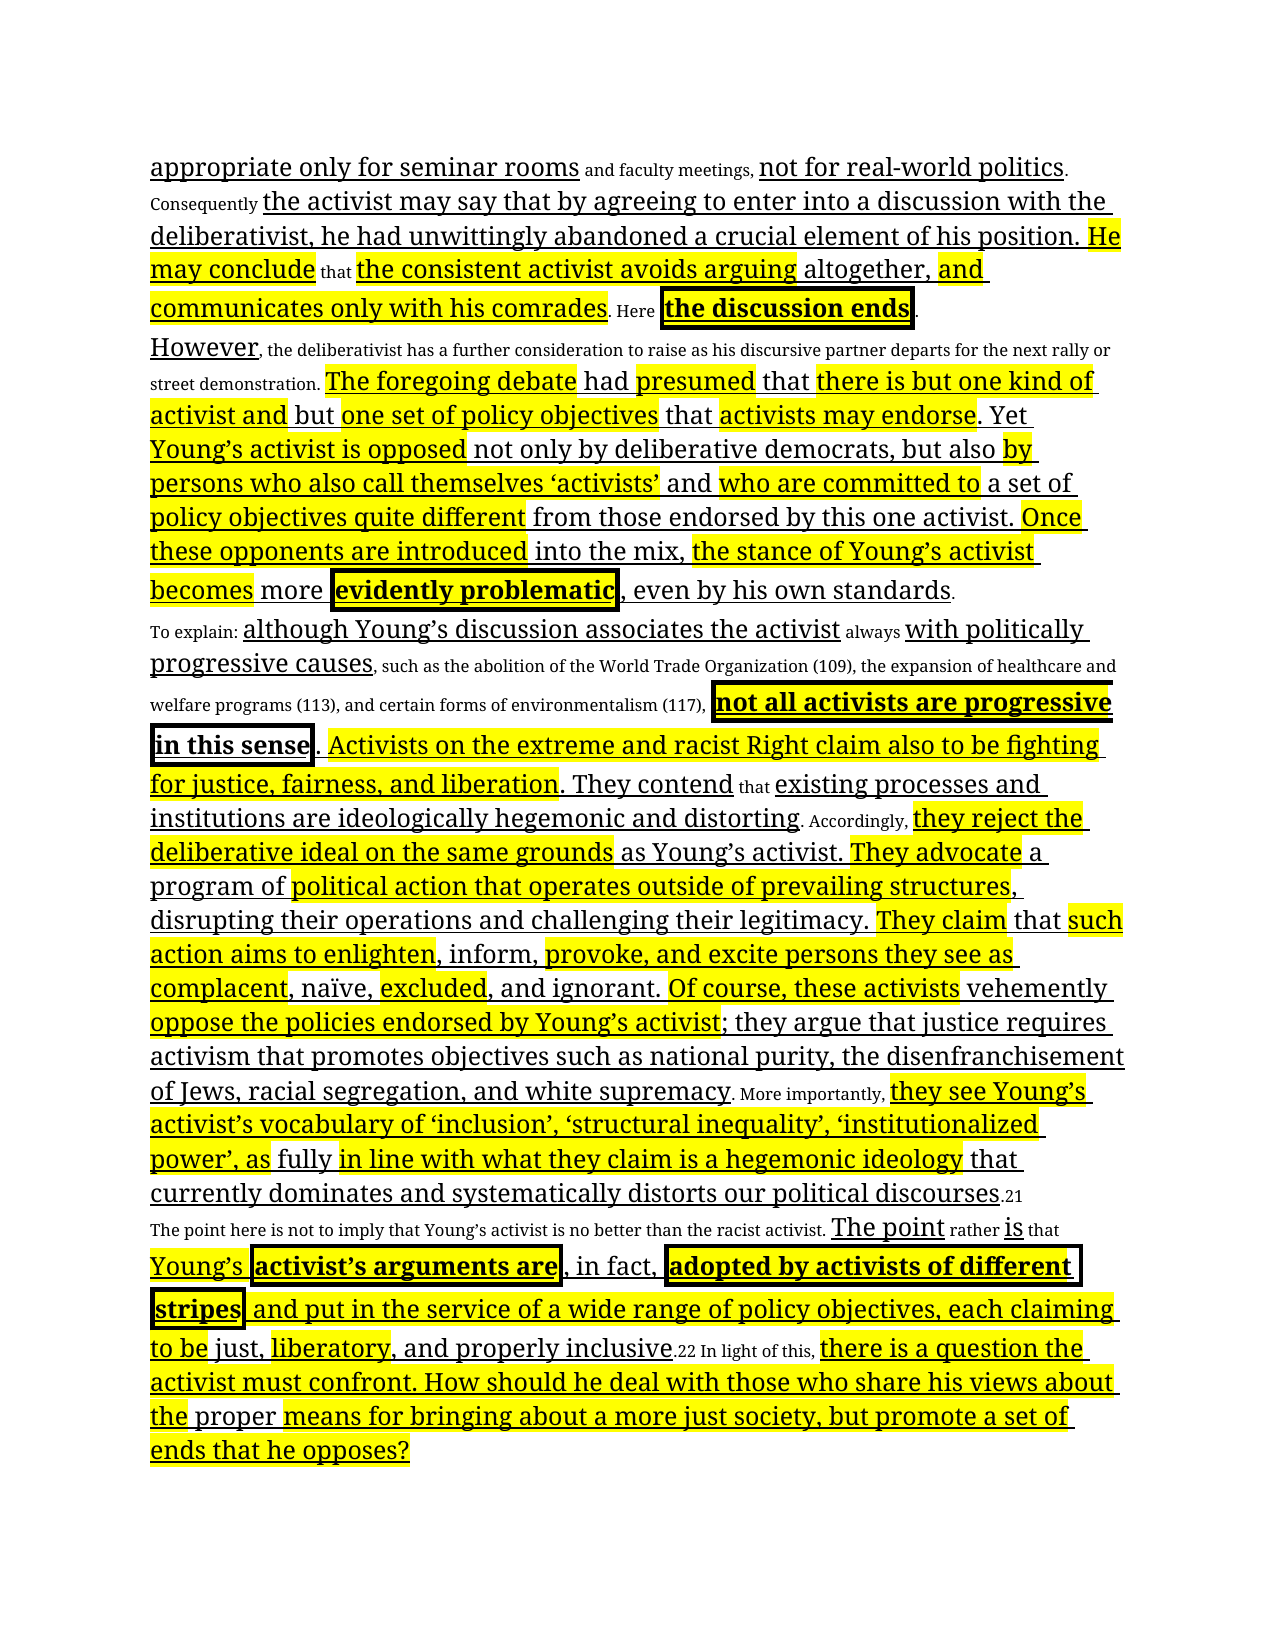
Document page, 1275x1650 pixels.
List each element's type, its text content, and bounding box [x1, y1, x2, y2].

text To explain: although Young’s discussion associates the activist always with politically progressive causes, such as the abolition of the World Trade Organization (109), the expansion of healthcare and welfare programs (113), and certain forms of environmentalism (117), not all activists are progressive in this sense. Activists on the extreme and racist Right claim also to be fighting for justice, fairness, and liberation. They contend that existing processes and institutions are ideologically hegemonic and distorting. Accordingly, they reject the deliberative ideal on the same grounds as Young’s activist. They advocate a program of political action that operates outside of prevailing structures, disrupting their operations and challenging their legitimacy. They claim that such action aims to enlighten, inform, provoke, and excite persons they see as complacent, naïve, excluded, and ignorant. Of course, these activists vehemently oppose the policies endorsed by Young’s activist; they argue that justice requires activism that promotes objectives such as national purity, the disenfranchisement of Jews, racial segregation, and white supremacy. More importantly, they see Young’s activist’s vocabulary of ‘inclusion’, ‘structural inequality’, ‘institutionalized power’, as fully in line with what they claim is a hegemonic ideology that currently dominates and systematically distorts our political discourses.21 [150, 1070, 1125, 1209]
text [150, 150, 1125, 330]
text However, the deliberativist has a further consideration to raise as his discursive partner departs for the next rally or street demonstration. The foregoing debate had presumed that there is but one kind of activist and but one set of policy objectives that activists may endorse. Yet Young’s activist is opposed not only by deliberative democrats, but also by persons who also call themselves ‘activists’ and who are committed to a set of policy objectives quite different from those endorsed by this one activist. Once these opponents are introduced into the mix, the stance of Young’s activist becomes more evidently problematic, even by his own standards. [150, 330, 1125, 612]
text To explain: although Young’s discussion associates the activist always with politically progressive causes, such as the abolition of the World Trade Organization (109), the expansion of healthcare and welfare programs (113), and certain forms of environmentalism (117), not all activists are progressive in this sense. Activists on the extreme and racist Right claim also to be fighting for justice, fairness, and liberation. They contend that existing processes and institutions are ideologically hegemonic and distorting. Accordingly, they reject the deliberative ideal on the same grounds as Young’s activist. They advocate a program of political action that operates outside of prevailing structures, disrupting their operations and challenging their legitimacy. They claim that such action aims to enlighten, inform, provoke, and excite persons they see as complacent, naïve, excluded, and ignorant. Of course, these activists vehemently oppose the policies endorsed by Young’s activist; they argue that justice requires activism that promotes objectives such as national purity, the disenfranchisement of Jews, racial segregation, and white supremacy. More importantly, they see Young’s activist’s vocabulary of ‘inclusion’, ‘structural inequality’, ‘institutionalized power’, as fully in line with what they claim is a hegemonic ideology that currently dominates and systematically distorts our political discourses.21 [150, 612, 1125, 1068]
text The point here is not to imply that Young’s activist is no better than the racist activist. The point rather is that Young’s activist’s arguments are, in fact, adopted by activists of different stripes and put in the service of a wide range of policy objectives, each claiming to be just, liberatory, and properly inclusive.22 In light of this, there is a question the activist must confront. How should he deal with those who share his views about the proper means for bringing about a more just society, but promote a set of ends that he opposes? [150, 1209, 1125, 1467]
